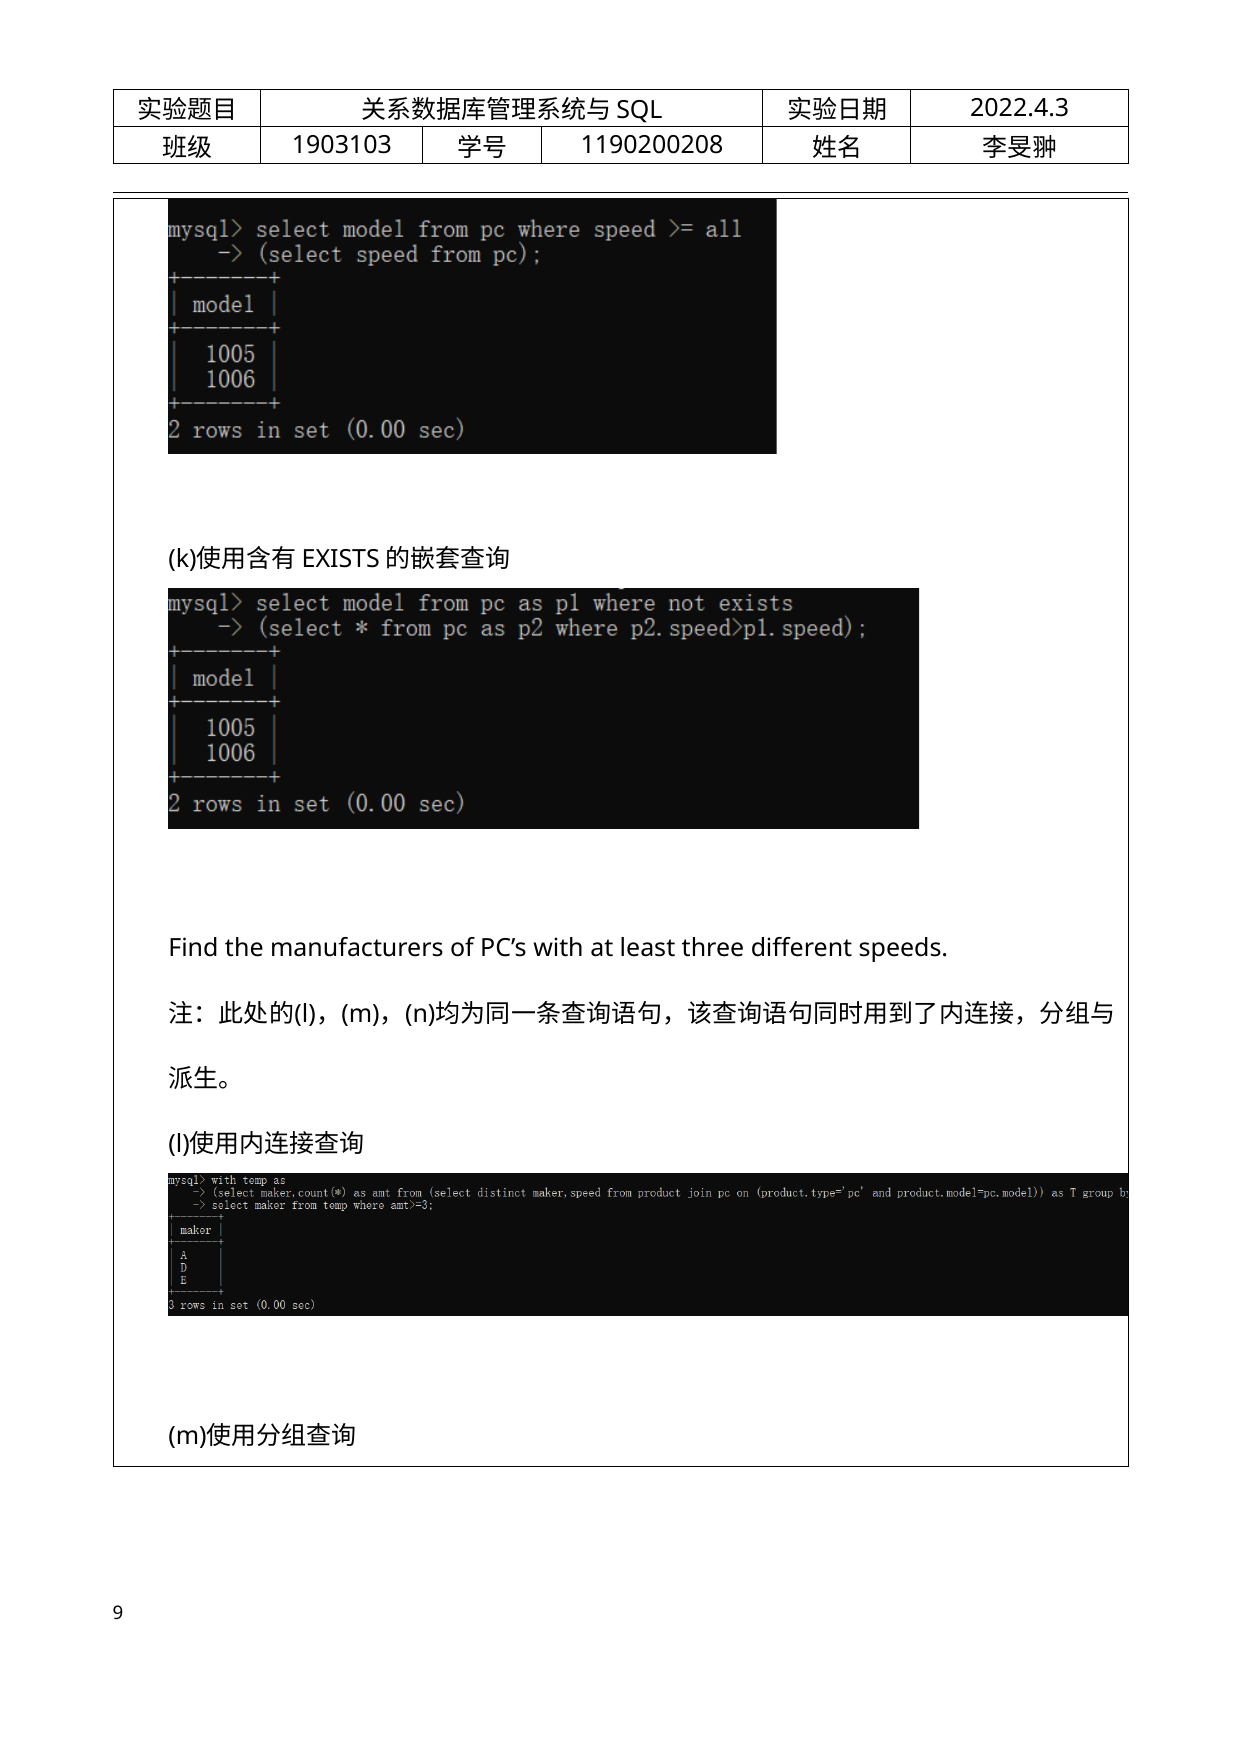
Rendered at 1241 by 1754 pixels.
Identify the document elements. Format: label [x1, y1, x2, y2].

picture [168, 198, 777, 454]
table_header [114, 199, 1128, 1466]
picture [168, 1173, 1129, 1316]
picture [168, 588, 920, 829]
